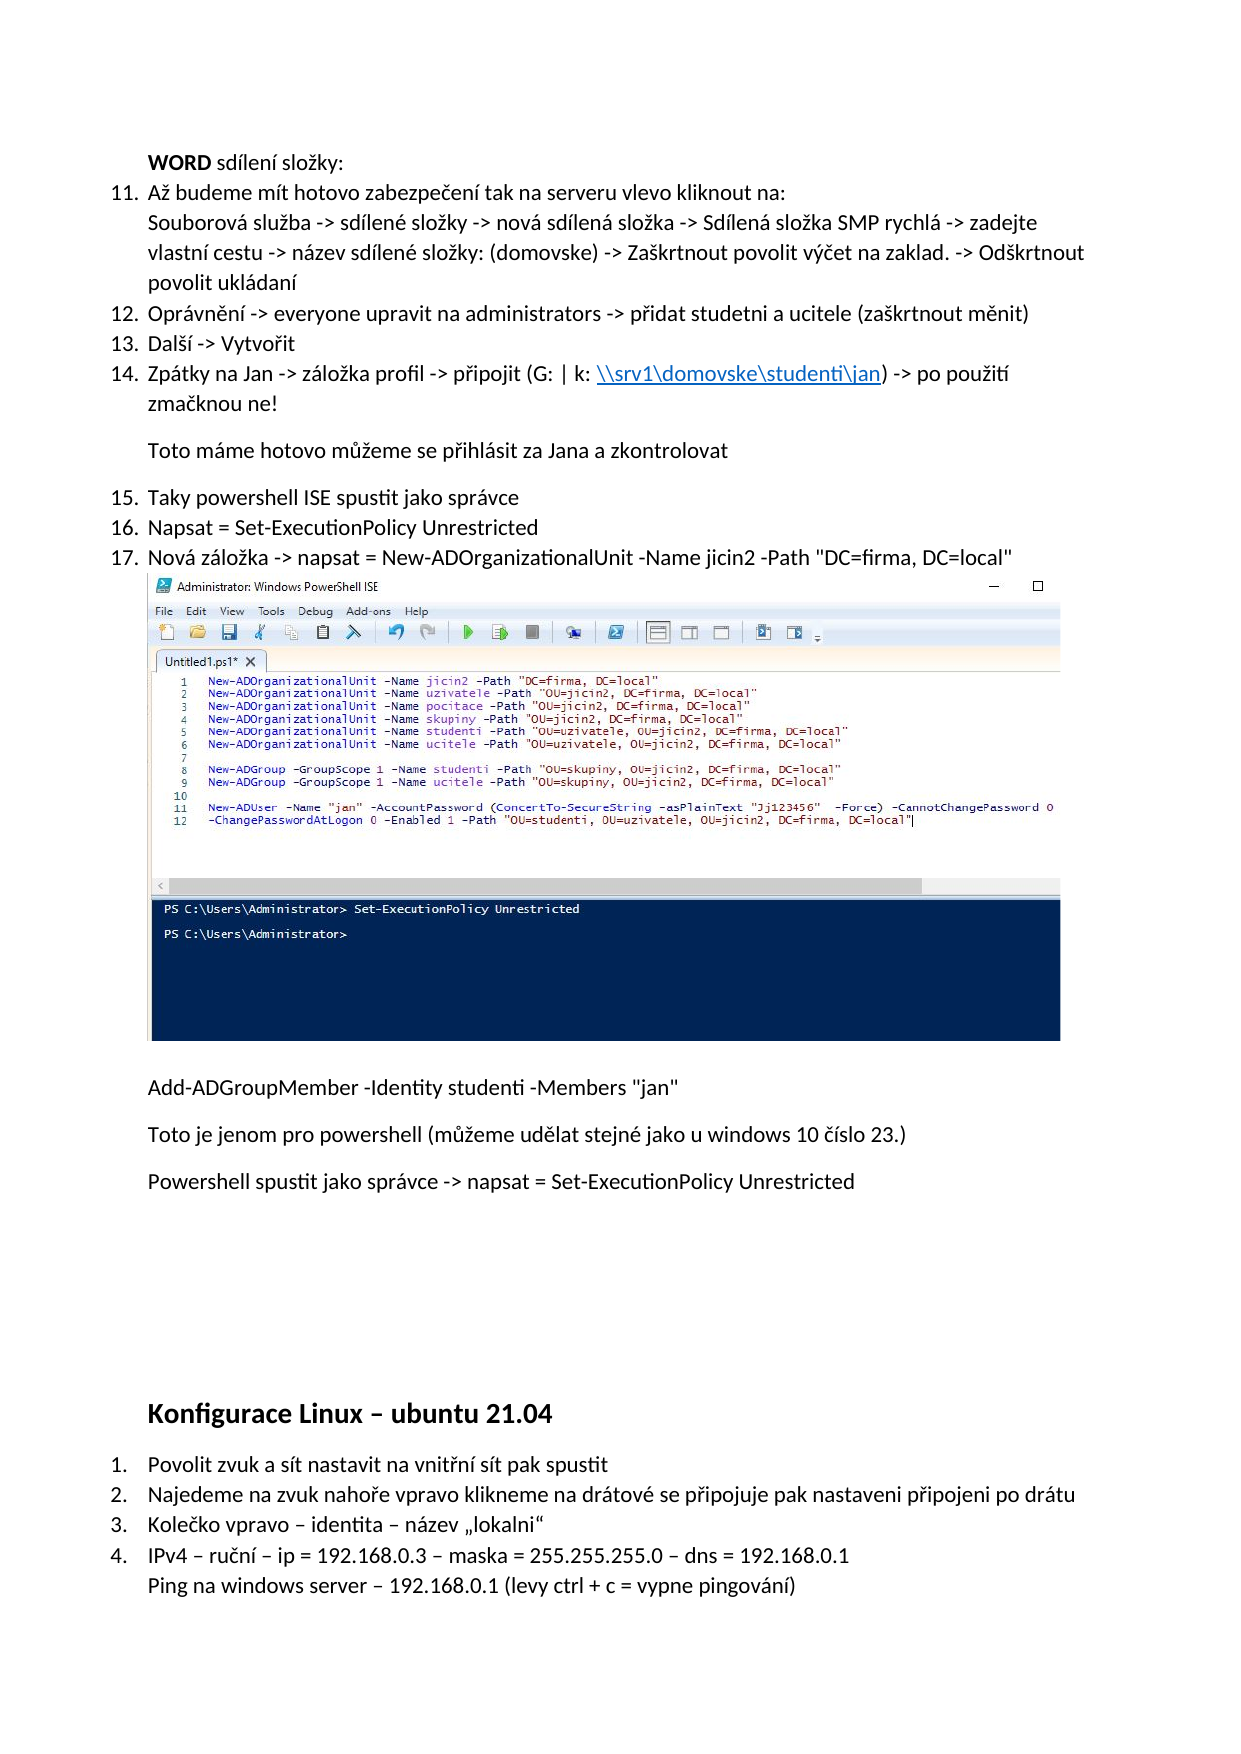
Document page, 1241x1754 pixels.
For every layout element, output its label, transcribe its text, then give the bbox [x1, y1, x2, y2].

list Najedeme na zvuk nahoře vpravo klikneme na drátové se připojuje pak nastaveni připojeni po drátu [110, 1480, 1093, 1508]
list Napsat = Set-ExecutionPolicy Unrestricted [110, 513, 1093, 541]
text Toto je jenom pro powershell (můžeme udělat stejné jako u windows 10 číslo 23.) [148, 1120, 1093, 1148]
list Add-ADGroupMember -Identity studenti -Members "jan" [148, 1073, 1093, 1101]
list Powershell spustit jako správce -> napsat = Set-ExecutionPolicy Unrestricted [148, 1167, 1093, 1195]
list Taky powershell ISE spustit jako správce [110, 483, 1093, 511]
list Další -> Vytvořit [110, 329, 1093, 357]
picture [147, 573, 1061, 1041]
list Oprávnění -> everyone upravit na administrators -> přidat studetni a ucitele (zaškrtnout měnit) [110, 299, 1093, 327]
list Zpátky na Jan -> záložka profil -> připojit (G: | k: \\srv1\domovske\studenti\jan) -> po použití zmačknou ne! [110, 359, 1093, 417]
text Toto máme hotovo můžeme se přihlásit za Jana a zkontrolovat [148, 436, 1093, 464]
text Konfigurace Linux – ubuntu 21.04 [148, 1395, 1093, 1431]
list WORD sdílení složky: [148, 148, 1093, 176]
list Nová záložka -> napsat = New-ADOrganizationalUnit -Name jicin2 -Path "DC=firma, DC=local" [110, 543, 1093, 571]
list Ping na windows server – 192.168.0.1 (levy ctrl + c = vypne pingování) [148, 1571, 1093, 1599]
list Až budeme mít hotovo zabezpečení tak na serveru vlevo kliknout na: Souborová služba -> sdílené složky -> nová sdílená složka -> Sdílená složka SMP rychlá -> zadejte vlastní cestu -> název sdílené složky: (domovske) -> Zaškrtnout povolit výčet na zaklad. -> Odškrtnout povolit ukládaní [110, 178, 1093, 296]
list IPv4 – ruční – ip = 192.168.0.3 – maska = 255.255.255.0 – dns = 192.168.0.1 [110, 1541, 1093, 1569]
list Povolit zvuk a sít nastavit na vnitřní sít pak spustit [110, 1450, 1093, 1478]
list Kolečko vpravo – identita – název „lokalni“ [110, 1511, 1093, 1539]
